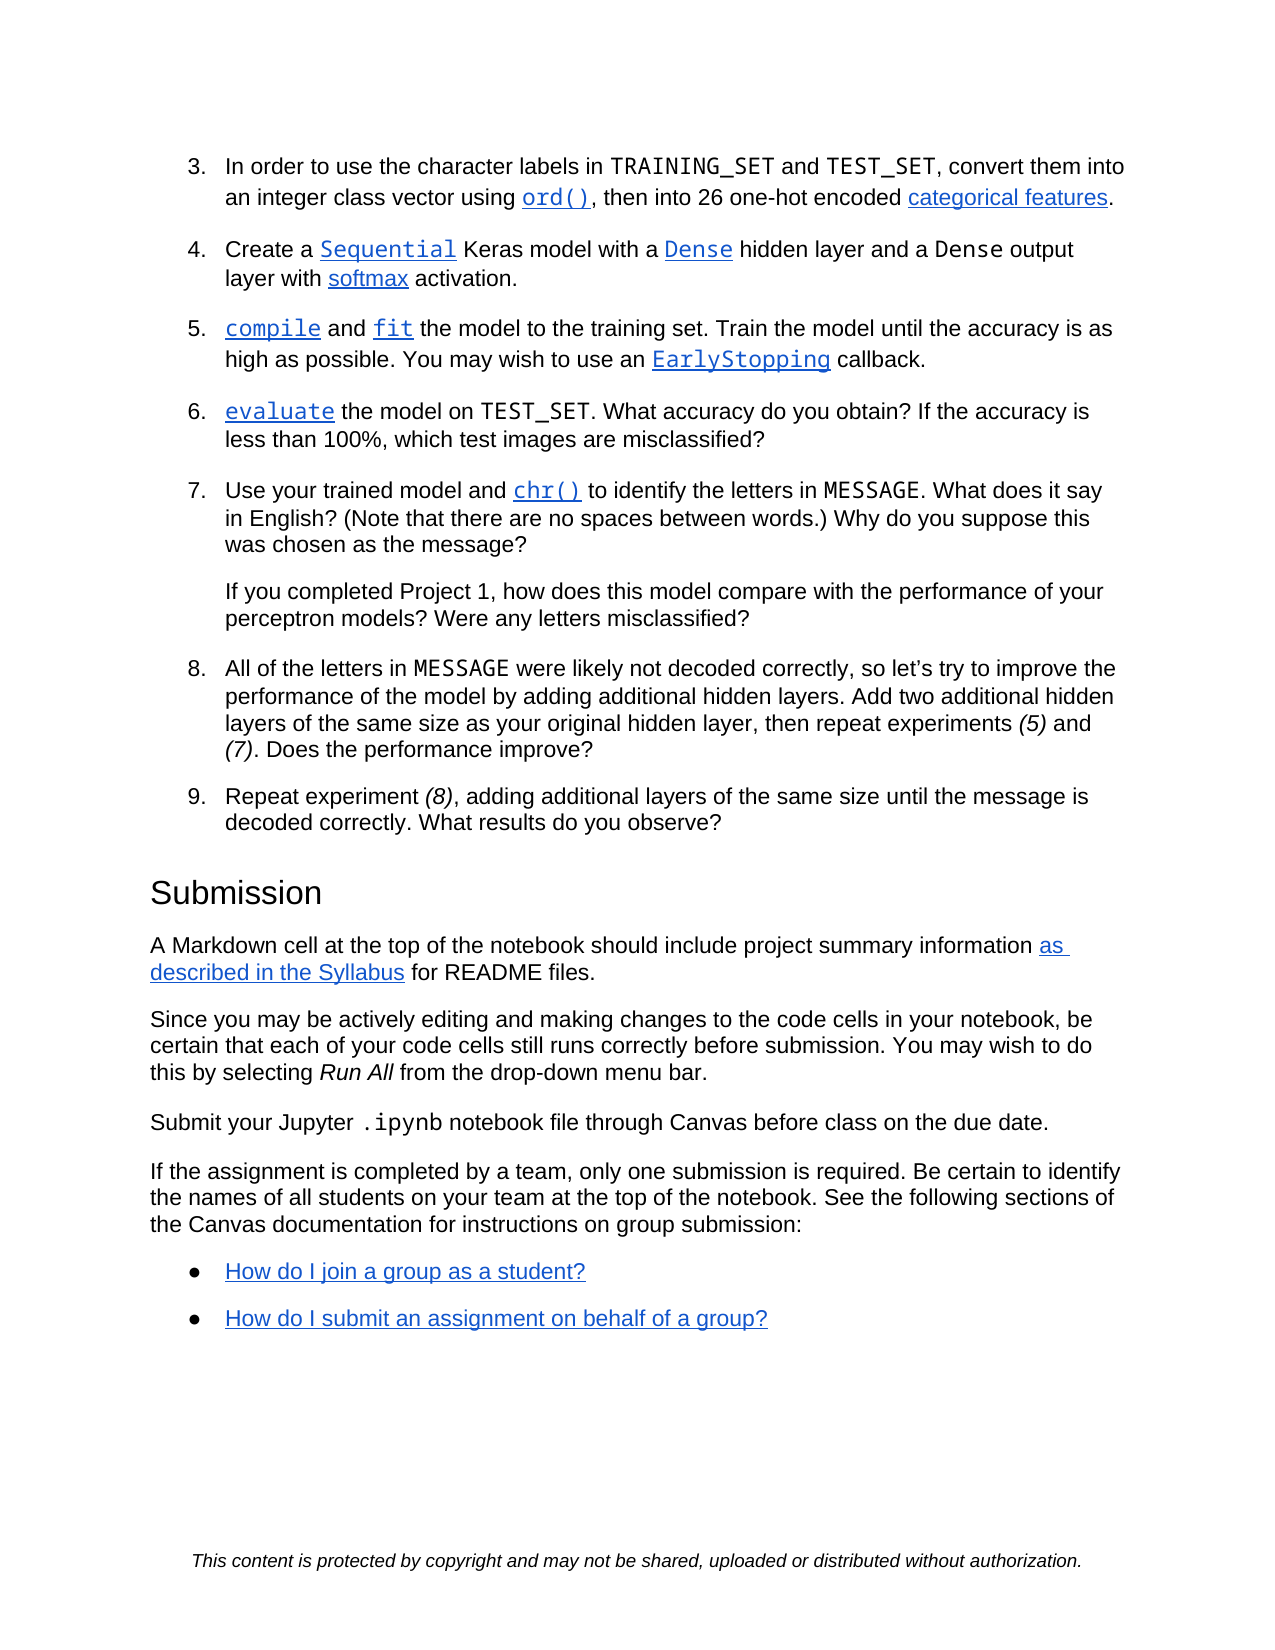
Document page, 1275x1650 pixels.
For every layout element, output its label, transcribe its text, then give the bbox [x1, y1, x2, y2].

text If you completed Project 1, how does this model compare with the performance of your perceptron models? Were any letters misclassified? [225, 578, 1125, 631]
subtitle Submission [150, 873, 1125, 912]
list Use your trained model and chr() to identify the letters in MESSAGE. What does it say in English? (Note that there are no spaces between words.) Why do you suppose this was chosen as the message? [187, 473, 1125, 557]
text Submit your Jupyter .ipynb notebook file through Canvas before class on the due date. [150, 1106, 1125, 1137]
text If the assignment is completed by a team, only one submission is required. Be certain to identify the names of all students on your team at the top of the notebook. See the following sections of the Canvas documentation for instructions on group submission: [150, 1158, 1125, 1237]
list Repeat experiment (8), adding additional layers of the same size until the message is decoded correctly. What results do you observe? [187, 783, 1125, 836]
list How do I join a group as a student? [187, 1258, 1125, 1284]
text Since you may be actively editing and making changes to the code cells in your notebook, be certain that each of your code cells still runs correctly before submission. You may wish to do this by selecting Run All from the drop-down menu bar. [150, 1006, 1125, 1085]
list compile and fit the model to the training set. Train the model until the accuracy is as high as possible. You may wish to use an EarlyStopping callback. [187, 312, 1125, 374]
list All of the letters in MESSAGE were likely not decoded correctly, so let’s try to improve the performance of the model by adding additional hidden layers. Add two additional hidden layers of the same size as your original hidden layer, then repeat experiments (5) and (7). Does the performance improve? [187, 652, 1125, 762]
text A Markdown cell at the top of the notebook should include project summary information as described in the Syllabus for README files. [150, 932, 1125, 985]
list evaluate the model on TEST_SET. What accuracy do you obtain? If the accuracy is less than 100%, which test images are misclassified? [187, 395, 1125, 453]
list In order to use the character labels in TRAINING_SET and TEST_SET, convert them into an integer class vector using ord(), then into 26 one-hot encoded categorical features. [187, 150, 1125, 212]
list How do I submit an assignment on behalf of a group? [187, 1305, 1125, 1331]
list Create a Sequential Keras model with a Dense hidden layer and a Dense output layer with softmax activation. [187, 233, 1125, 291]
